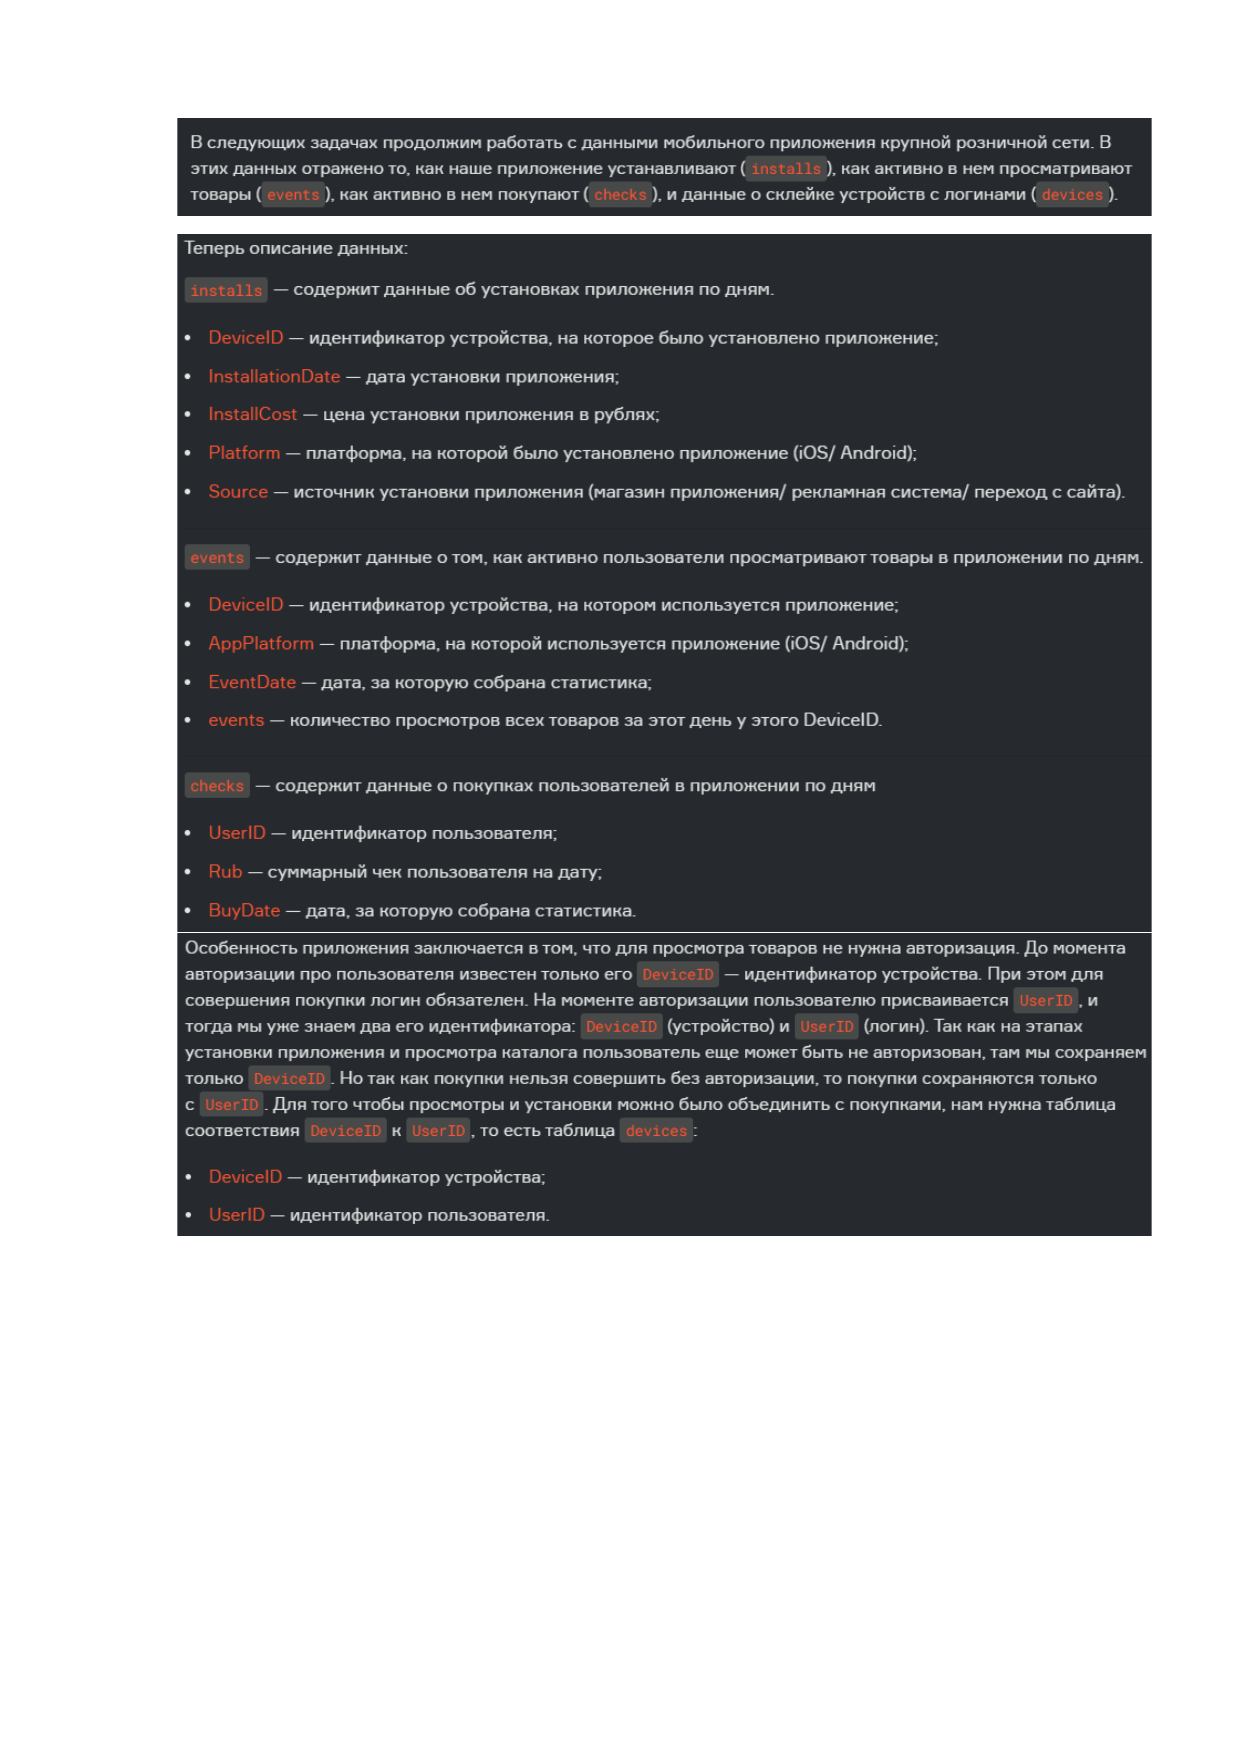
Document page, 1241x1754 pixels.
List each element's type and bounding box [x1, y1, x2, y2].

picture [177, 234, 1152, 932]
picture [177, 118, 1152, 216]
picture [177, 933, 1152, 1236]
